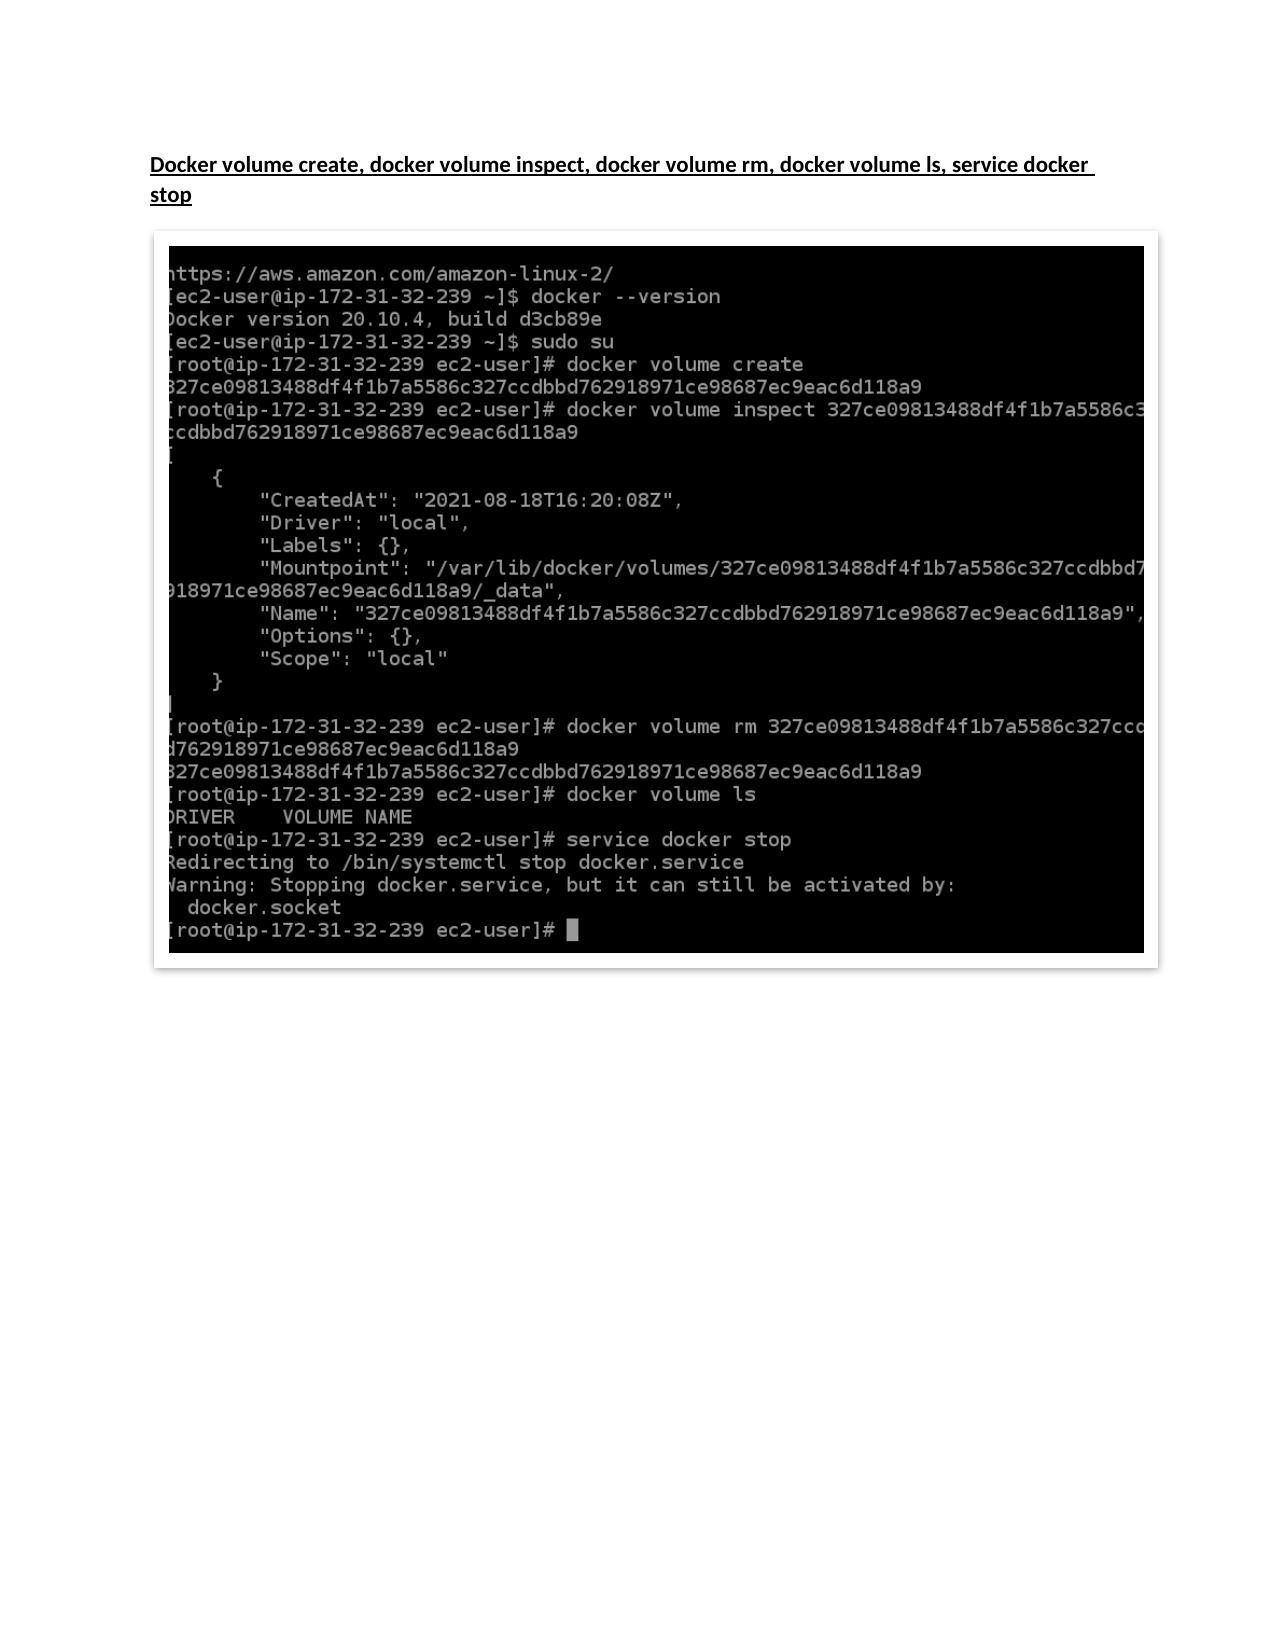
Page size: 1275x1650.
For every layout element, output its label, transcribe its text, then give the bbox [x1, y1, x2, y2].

text Docker volume create, docker volume inspect, docker volume rm, docker volume ls, service docker stop [150, 150, 1125, 208]
picture [169, 246, 1144, 953]
